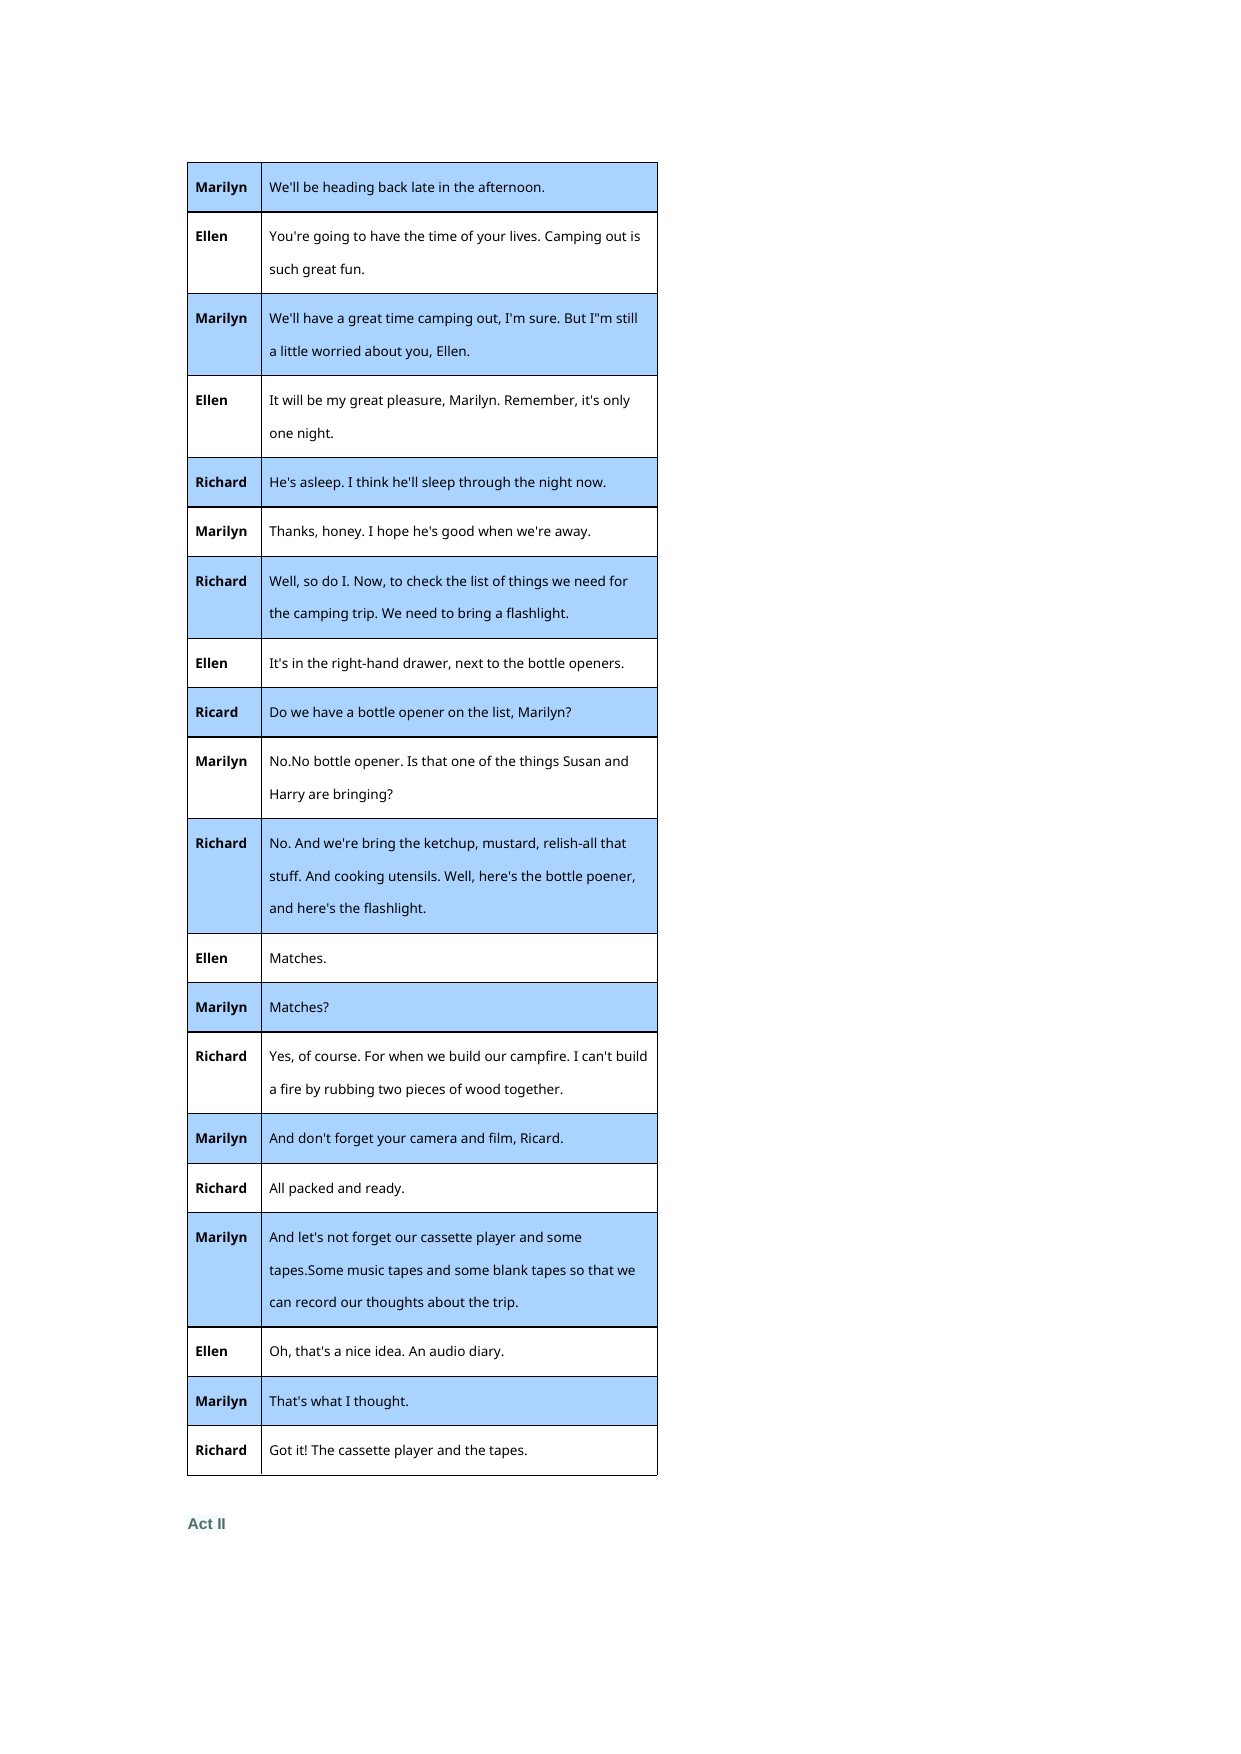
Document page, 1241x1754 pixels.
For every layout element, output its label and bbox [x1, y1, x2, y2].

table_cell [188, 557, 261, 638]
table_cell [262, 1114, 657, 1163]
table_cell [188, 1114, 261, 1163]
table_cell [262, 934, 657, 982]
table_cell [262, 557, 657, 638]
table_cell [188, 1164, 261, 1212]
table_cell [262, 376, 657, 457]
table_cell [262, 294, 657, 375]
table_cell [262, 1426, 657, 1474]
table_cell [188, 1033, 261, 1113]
text [187, 1475, 1053, 1540]
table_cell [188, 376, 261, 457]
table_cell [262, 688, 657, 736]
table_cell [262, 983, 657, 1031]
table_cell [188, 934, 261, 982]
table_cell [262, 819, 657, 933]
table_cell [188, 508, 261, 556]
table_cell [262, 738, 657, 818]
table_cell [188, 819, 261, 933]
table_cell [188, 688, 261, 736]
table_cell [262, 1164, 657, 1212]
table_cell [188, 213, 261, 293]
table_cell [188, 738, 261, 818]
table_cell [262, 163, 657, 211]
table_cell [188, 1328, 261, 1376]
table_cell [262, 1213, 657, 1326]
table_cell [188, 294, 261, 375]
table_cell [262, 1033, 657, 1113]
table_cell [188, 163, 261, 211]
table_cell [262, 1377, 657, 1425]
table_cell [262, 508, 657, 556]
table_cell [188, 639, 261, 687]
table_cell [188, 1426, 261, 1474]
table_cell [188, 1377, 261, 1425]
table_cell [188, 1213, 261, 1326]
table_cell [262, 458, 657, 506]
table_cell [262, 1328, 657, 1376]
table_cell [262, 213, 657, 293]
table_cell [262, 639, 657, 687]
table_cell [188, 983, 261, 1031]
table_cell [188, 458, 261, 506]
